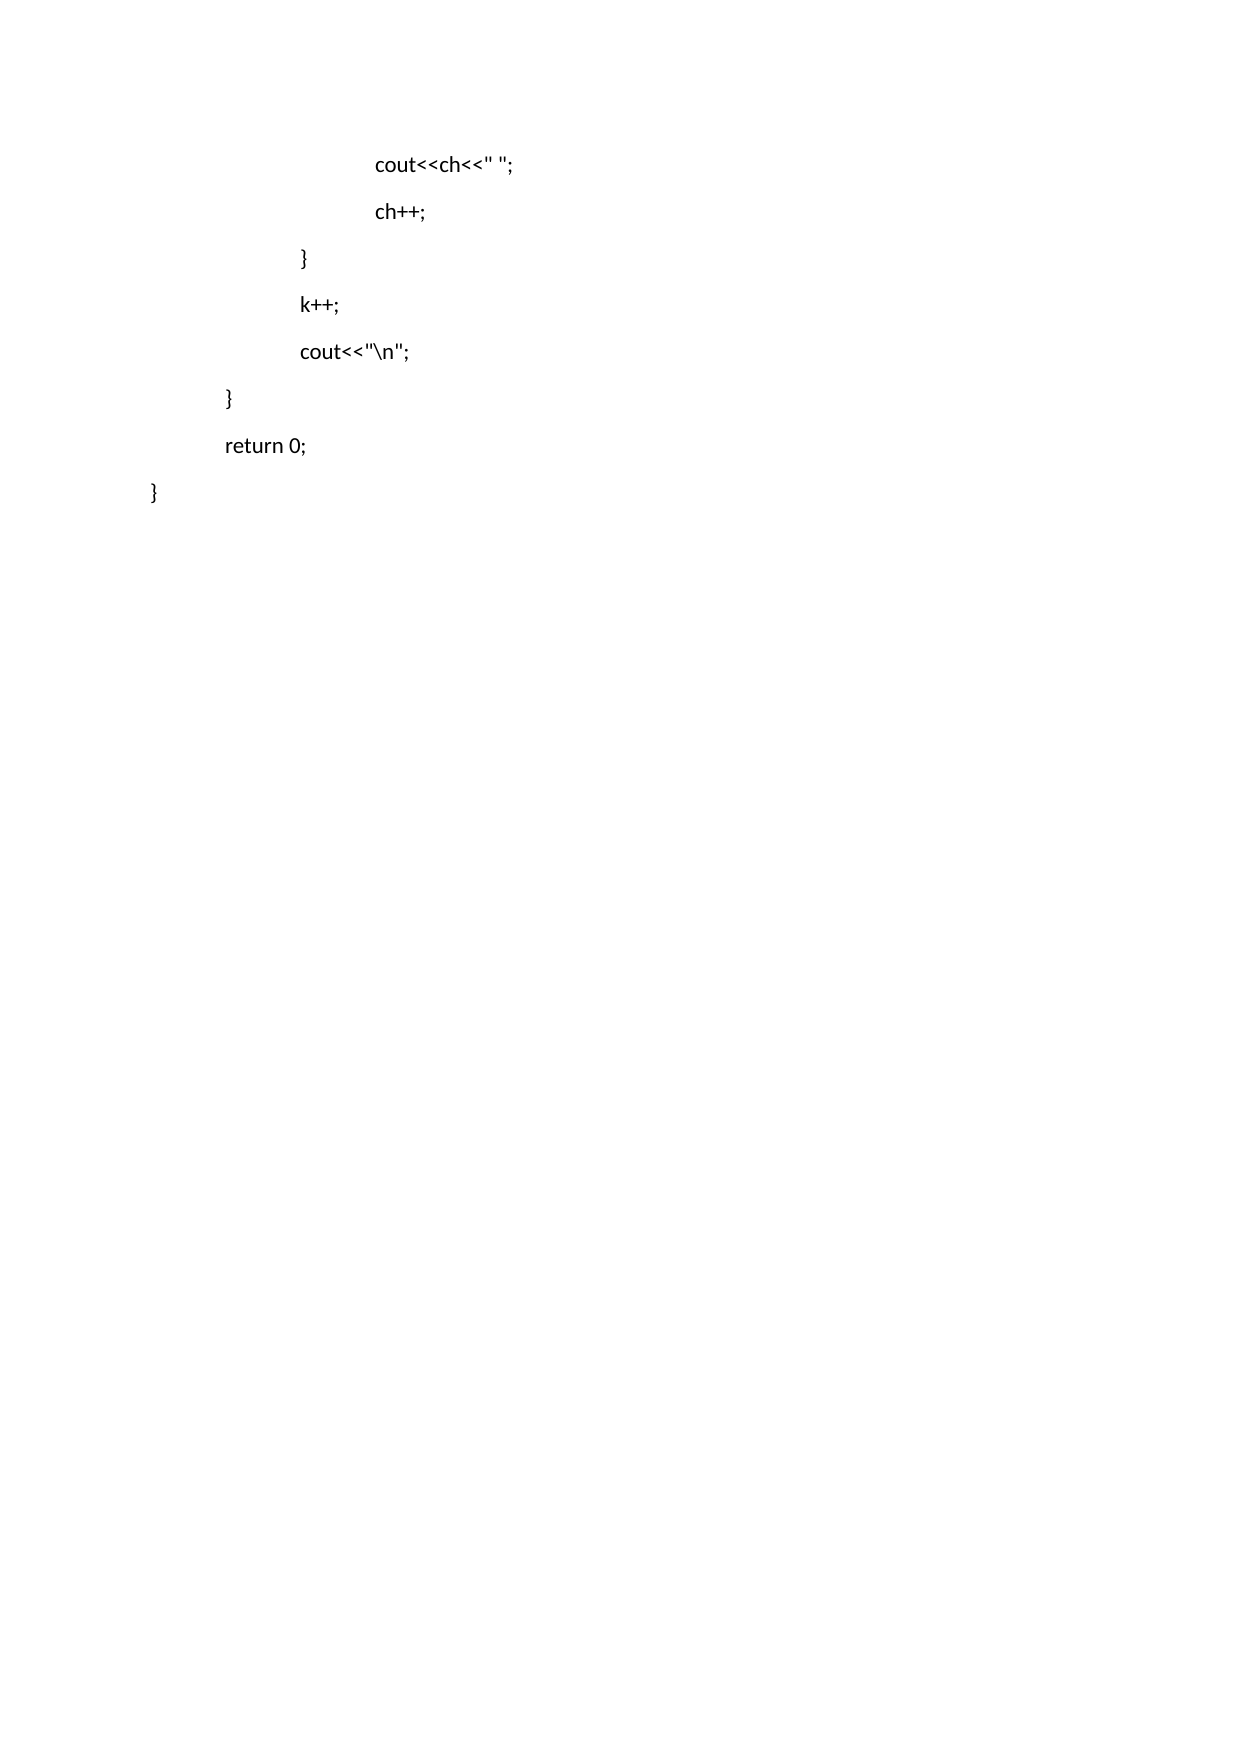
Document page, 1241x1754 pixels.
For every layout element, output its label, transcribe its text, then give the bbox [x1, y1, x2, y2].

text ch++; [150, 197, 1090, 225]
text return 0; [150, 431, 1090, 459]
text } [150, 478, 1090, 506]
text cout<<"\n"; [150, 337, 1090, 366]
text } [150, 244, 1090, 272]
text } [150, 384, 1090, 412]
text cout<<ch<<" "; [150, 150, 1090, 178]
text k++; [150, 291, 1090, 319]
